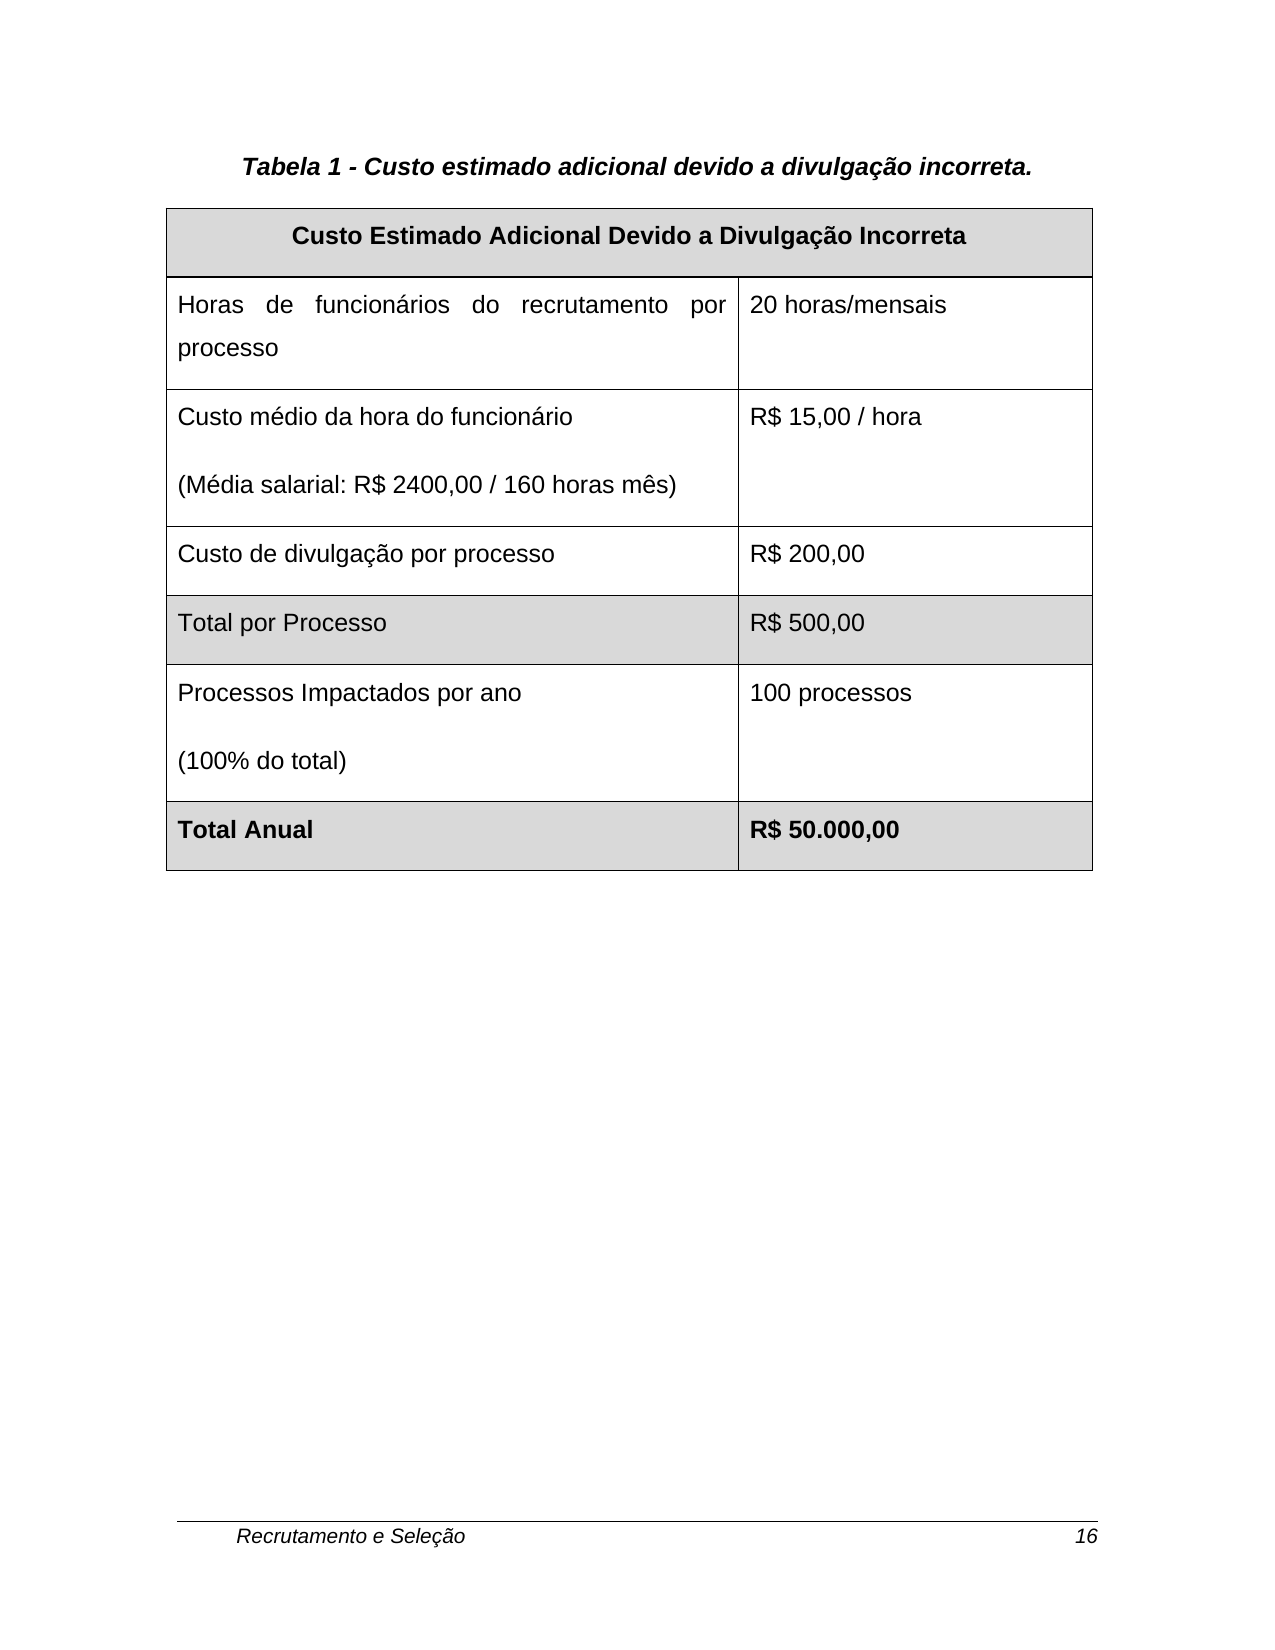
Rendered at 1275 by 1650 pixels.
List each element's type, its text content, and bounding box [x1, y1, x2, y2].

table_cell Horas de funcionários do recrutamento por processo [167, 278, 738, 389]
table_cell Custo de divulgação por processo [167, 527, 738, 595]
table_cell Processos Impactados por ano (100% do total) [167, 665, 738, 801]
table_cell 20 horas/mensais [739, 278, 1092, 389]
table_cell R$ 50.000,00 [739, 802, 1092, 870]
table_cell Custo médio da hora do funcionário (Média salarial: R$ 2400,00 / 160 horas mês) [167, 390, 738, 526]
table_cell Total Anual [167, 802, 738, 870]
table_cell R$ 200,00 [739, 527, 1092, 595]
table_cell 100 processos [739, 665, 1092, 801]
table_header Custo Estimado Adicional Devido a Divulgação Incorreta [167, 209, 1092, 276]
text Tabela 1 - Custo estimado adicional devido a divulgação incorreta. [177, 152, 1098, 181]
table_cell R$ 500,00 [739, 596, 1092, 664]
table_cell R$ 15,00 / hora [739, 390, 1092, 526]
table_cell Total por Processo [167, 596, 738, 664]
